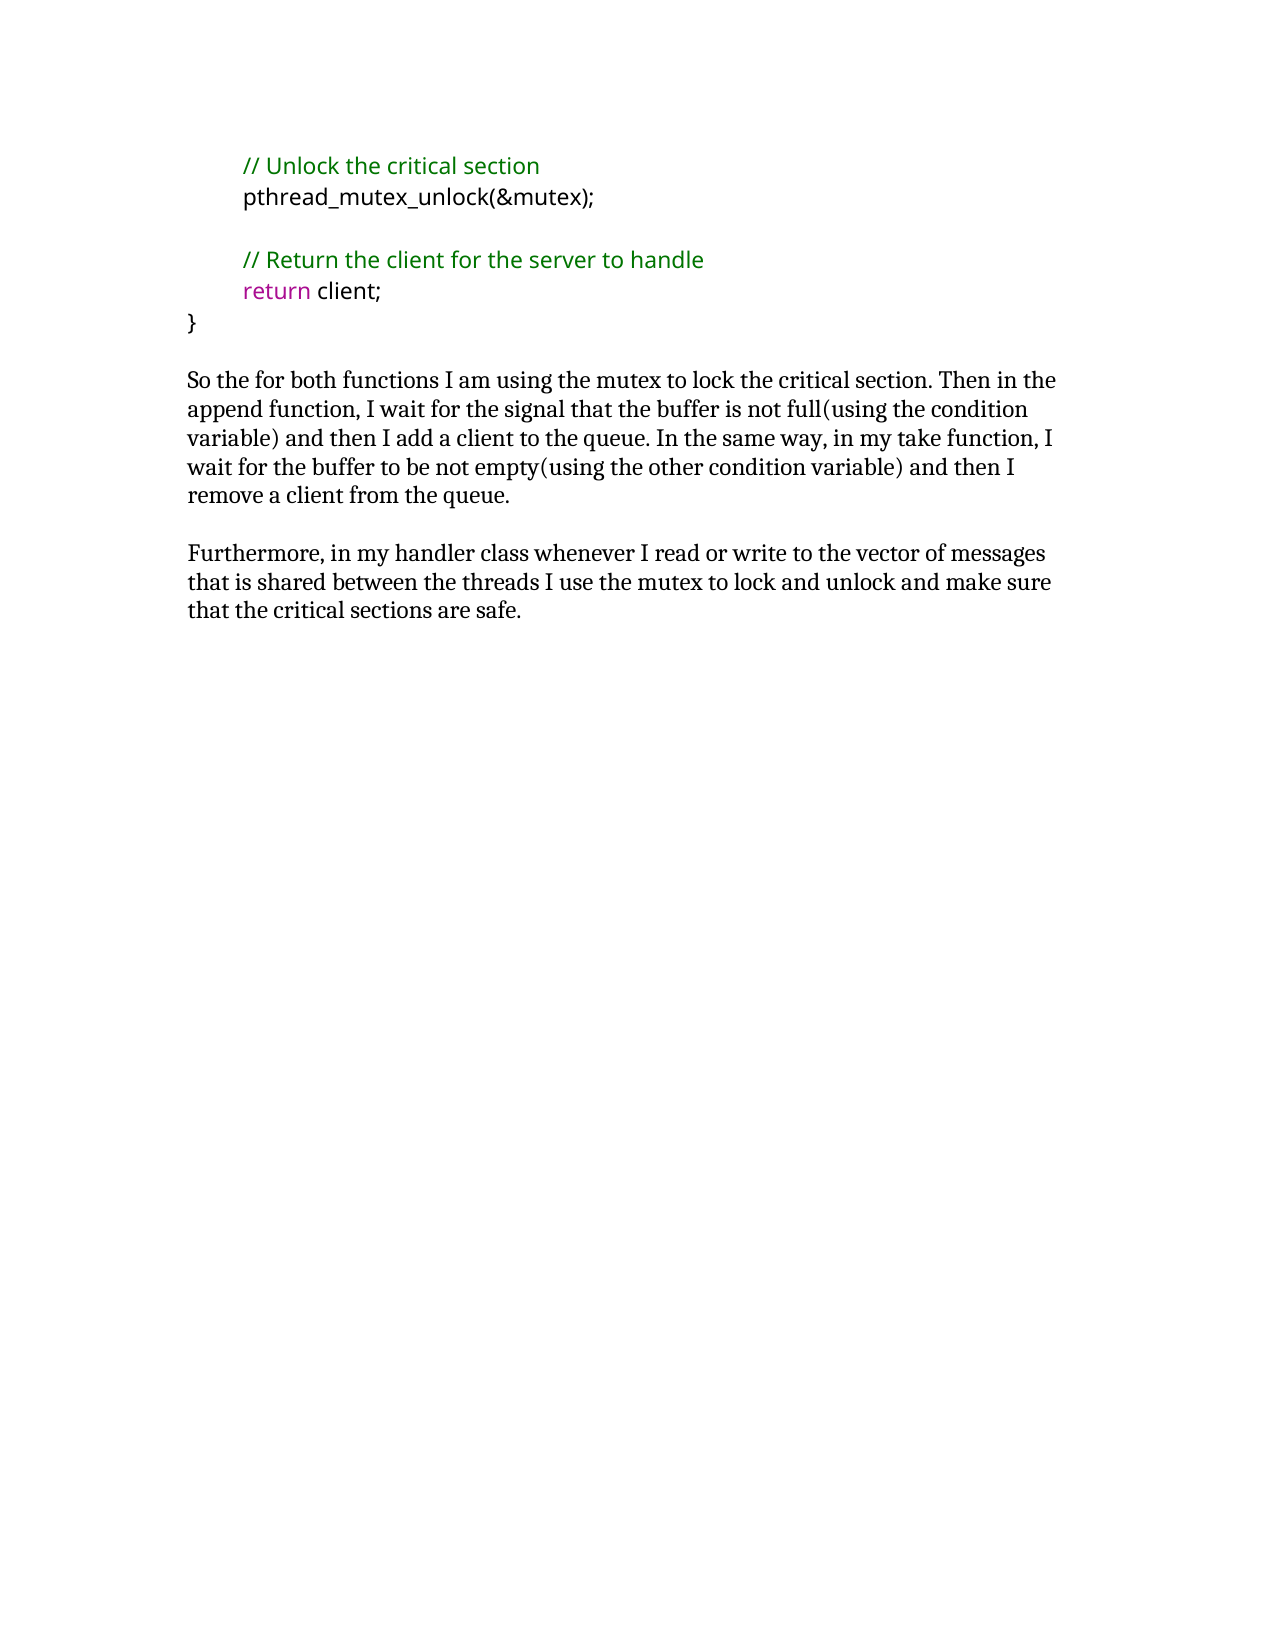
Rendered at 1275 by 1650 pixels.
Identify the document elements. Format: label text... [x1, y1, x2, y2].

text return client; [187, 275, 1087, 306]
text pthread_mutex_unlock(&mutex); [187, 181, 1087, 212]
text } [187, 306, 1087, 337]
text // Return the client for the server to handle [187, 244, 1087, 275]
text Furthermore, in my handler class whenever I read or write to the vector of messages that is shared between the threads I use the mutex to lock and unlock and make sure that the critical sections are safe. [187, 539, 1087, 625]
text So the for both functions I am using the mutex to lock the critical section. Then in the append function, I wait for the signal that the buffer is not full(using the condition variable) and then I add a client to the queue. In the same way, in my take function, I wait for the buffer to be not empty(using the other condition variable) and then I remove a client from the queue. [187, 366, 1087, 510]
text // Unlock the critical section [187, 150, 1087, 181]
